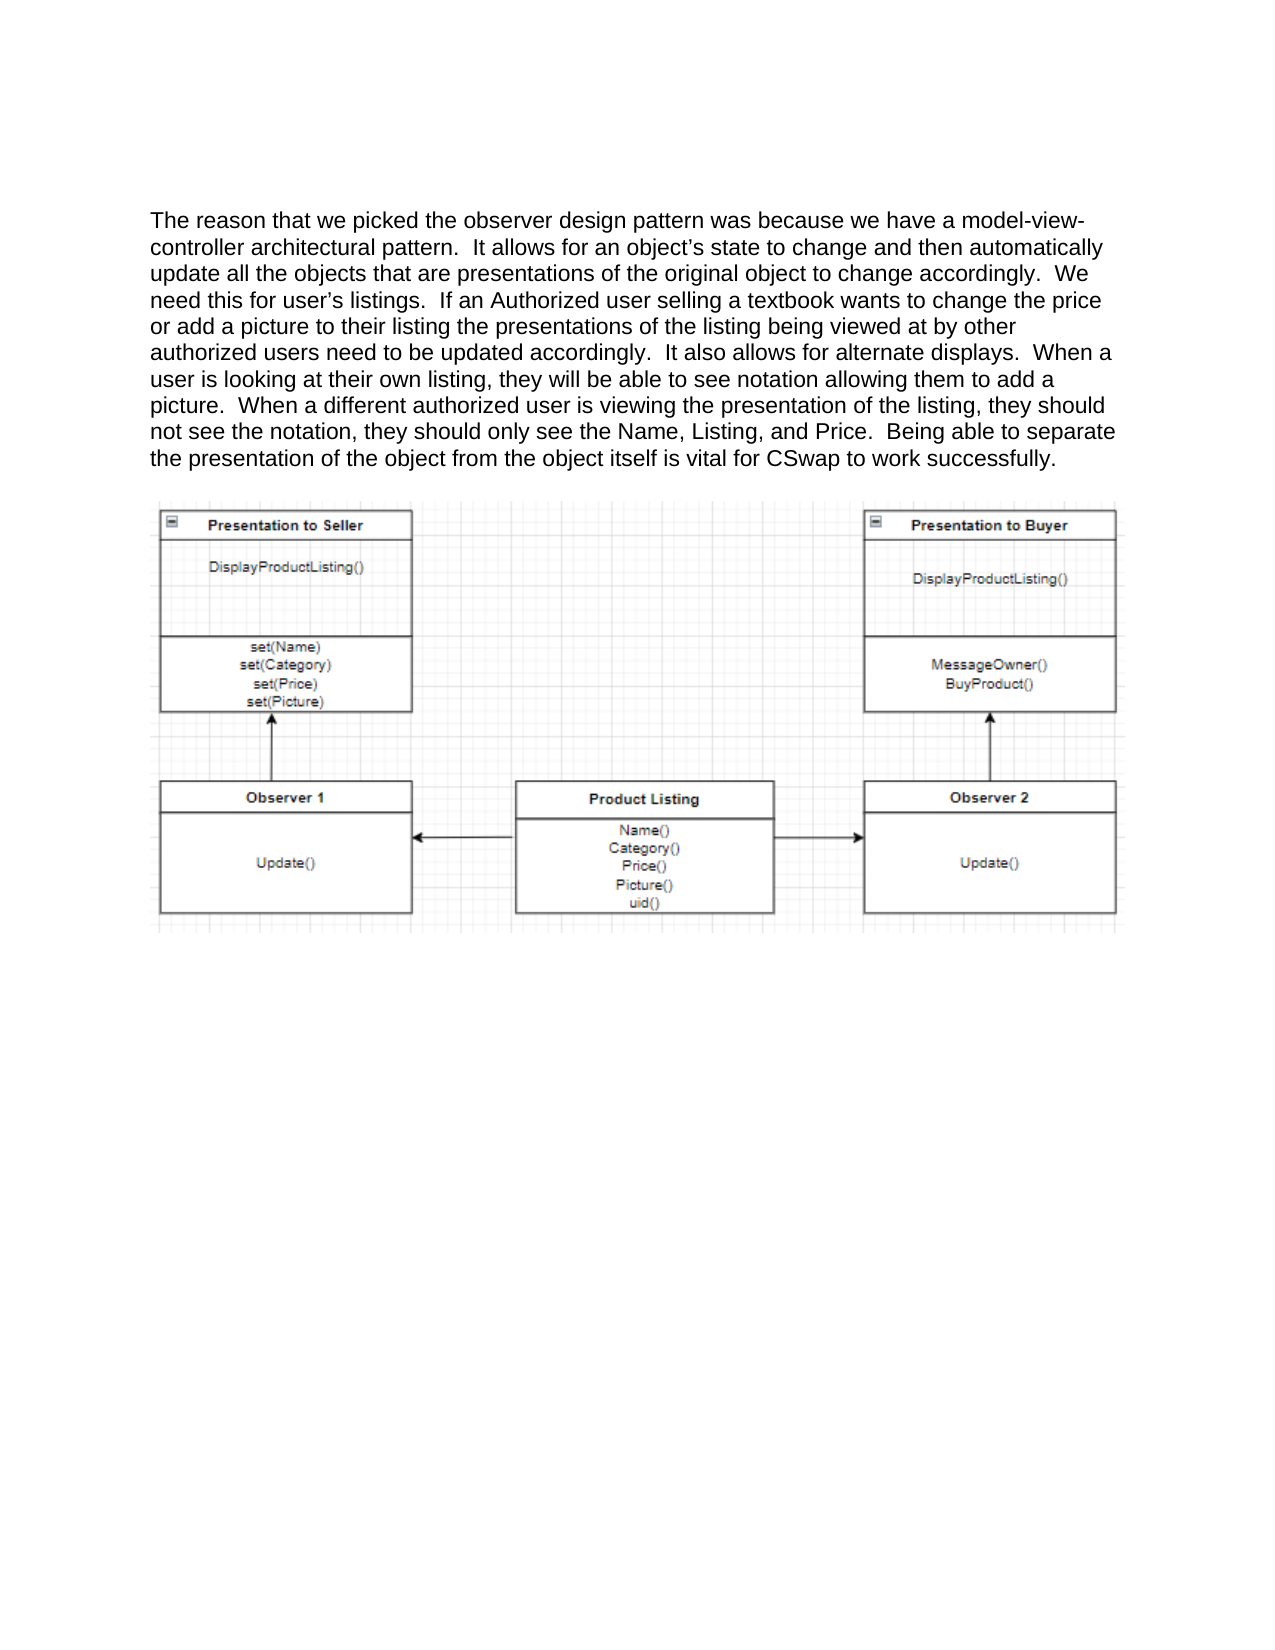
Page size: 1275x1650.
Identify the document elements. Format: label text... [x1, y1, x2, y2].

text The reason that we picked the observer design pattern was because we have a model-view-controller architectural pattern. It allows for an object’s state to change and then automatically update all the objects that are presentations of the original object to change accordingly. We need this for user’s listings. If an Authorized user selling a textbook wants to change the price or add a picture to their listing the presentations of the listing being viewed at by other authorized users need to be updated accordingly. It also allows for alternate displays. When a user is looking at their own listing, they will be able to see notation allowing them to add a picture. When a different authorized user is viewing the presentation of the listing, they should not see the notation, they should only see the Name, Listing, and Price. Being able to separate the presentation of the object from the object itself is vital for CSwap to work successfully. [150, 207, 1125, 471]
picture [150, 501, 1125, 933]
